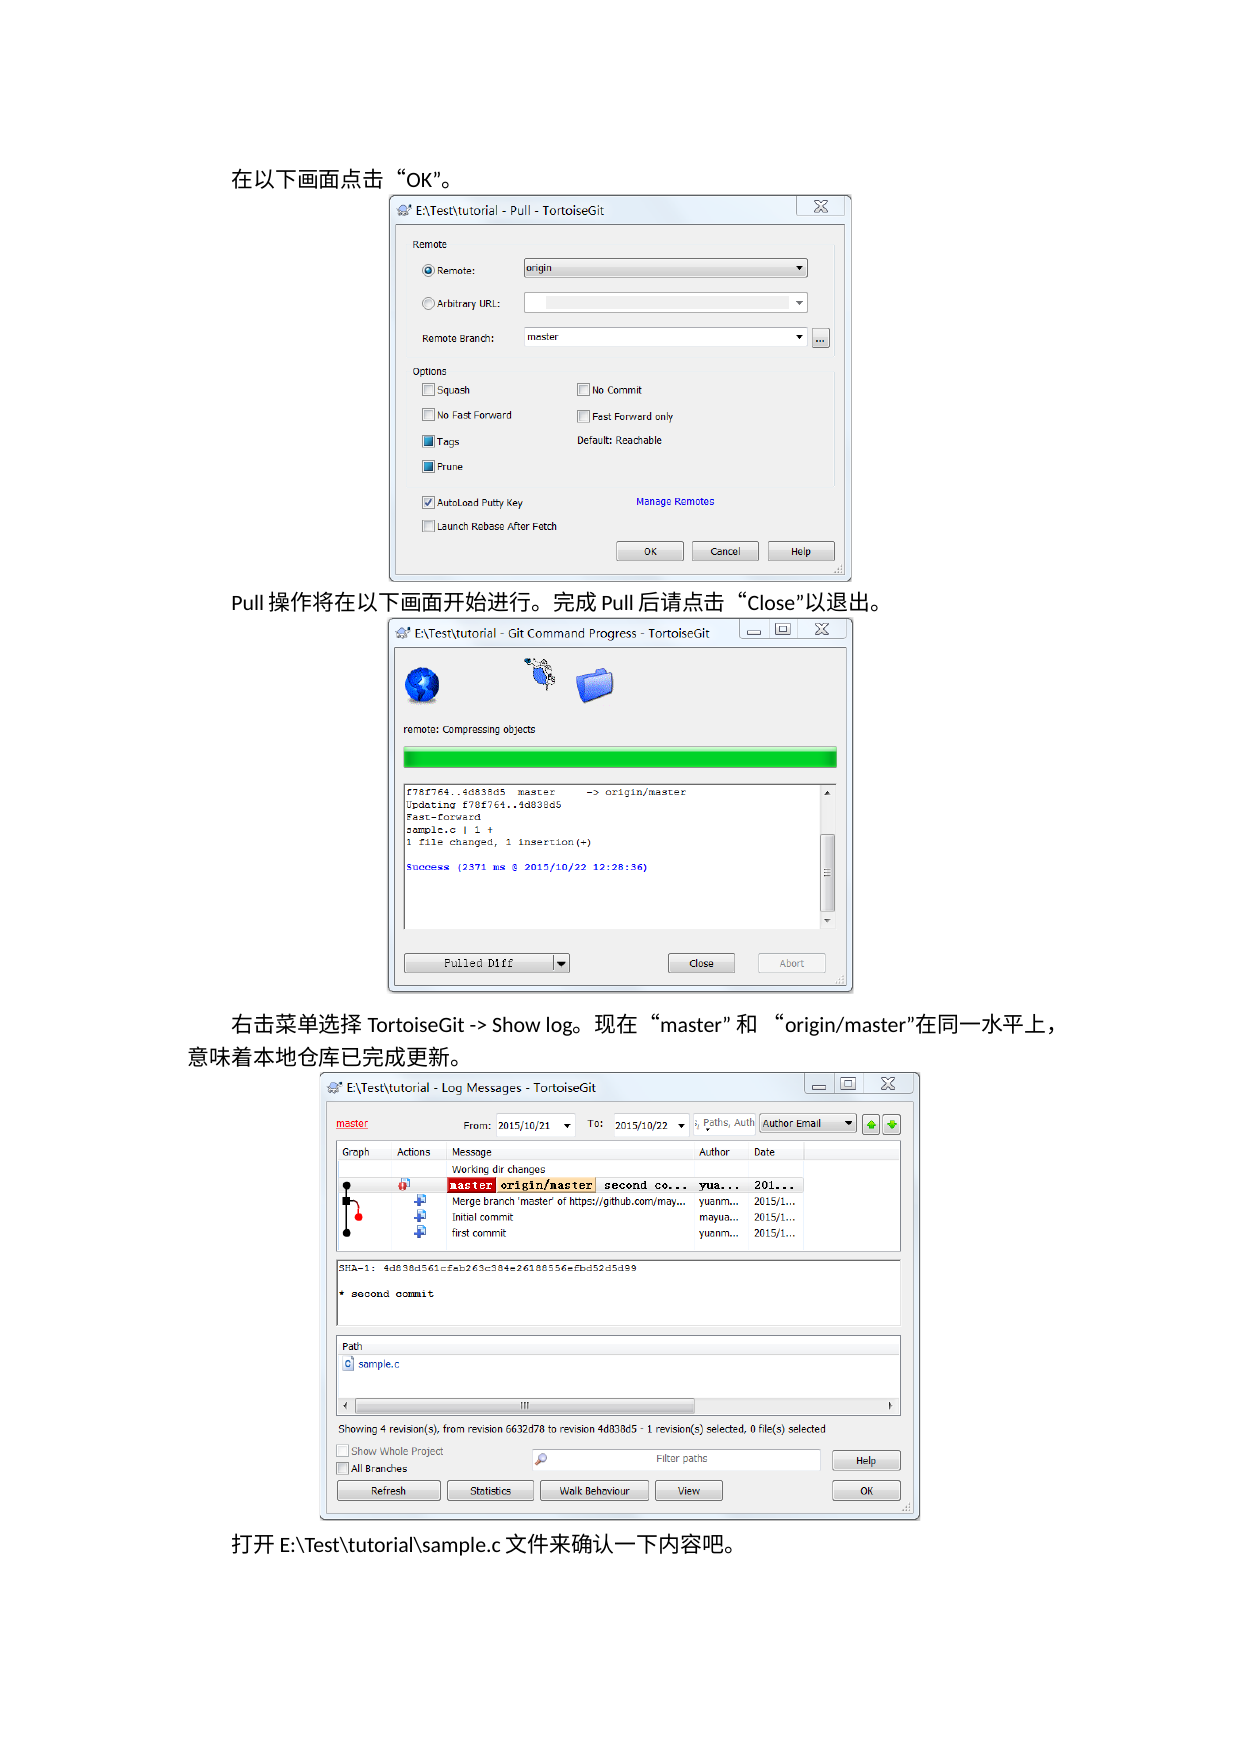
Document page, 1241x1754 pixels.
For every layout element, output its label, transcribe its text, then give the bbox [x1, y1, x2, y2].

picture [388, 194, 852, 582]
text 打开E:\Test\tutorial\sample.c文件来确认一下内容吧。 [187, 1527, 1053, 1559]
picture [386, 617, 854, 994]
picture [319, 1072, 921, 1521]
text 右击菜单选择 TortoiseGit -> Show log。现在“master” 和 “origin/master”在同一水平上，意味着本地仓库已完成更新。 [187, 1007, 1053, 1072]
text Pull操作将在以下画面开始进行。完成Pull后请点击“Close”以退出。 [187, 584, 1053, 617]
text 在以下画面点击“OK”。 [187, 162, 1053, 194]
